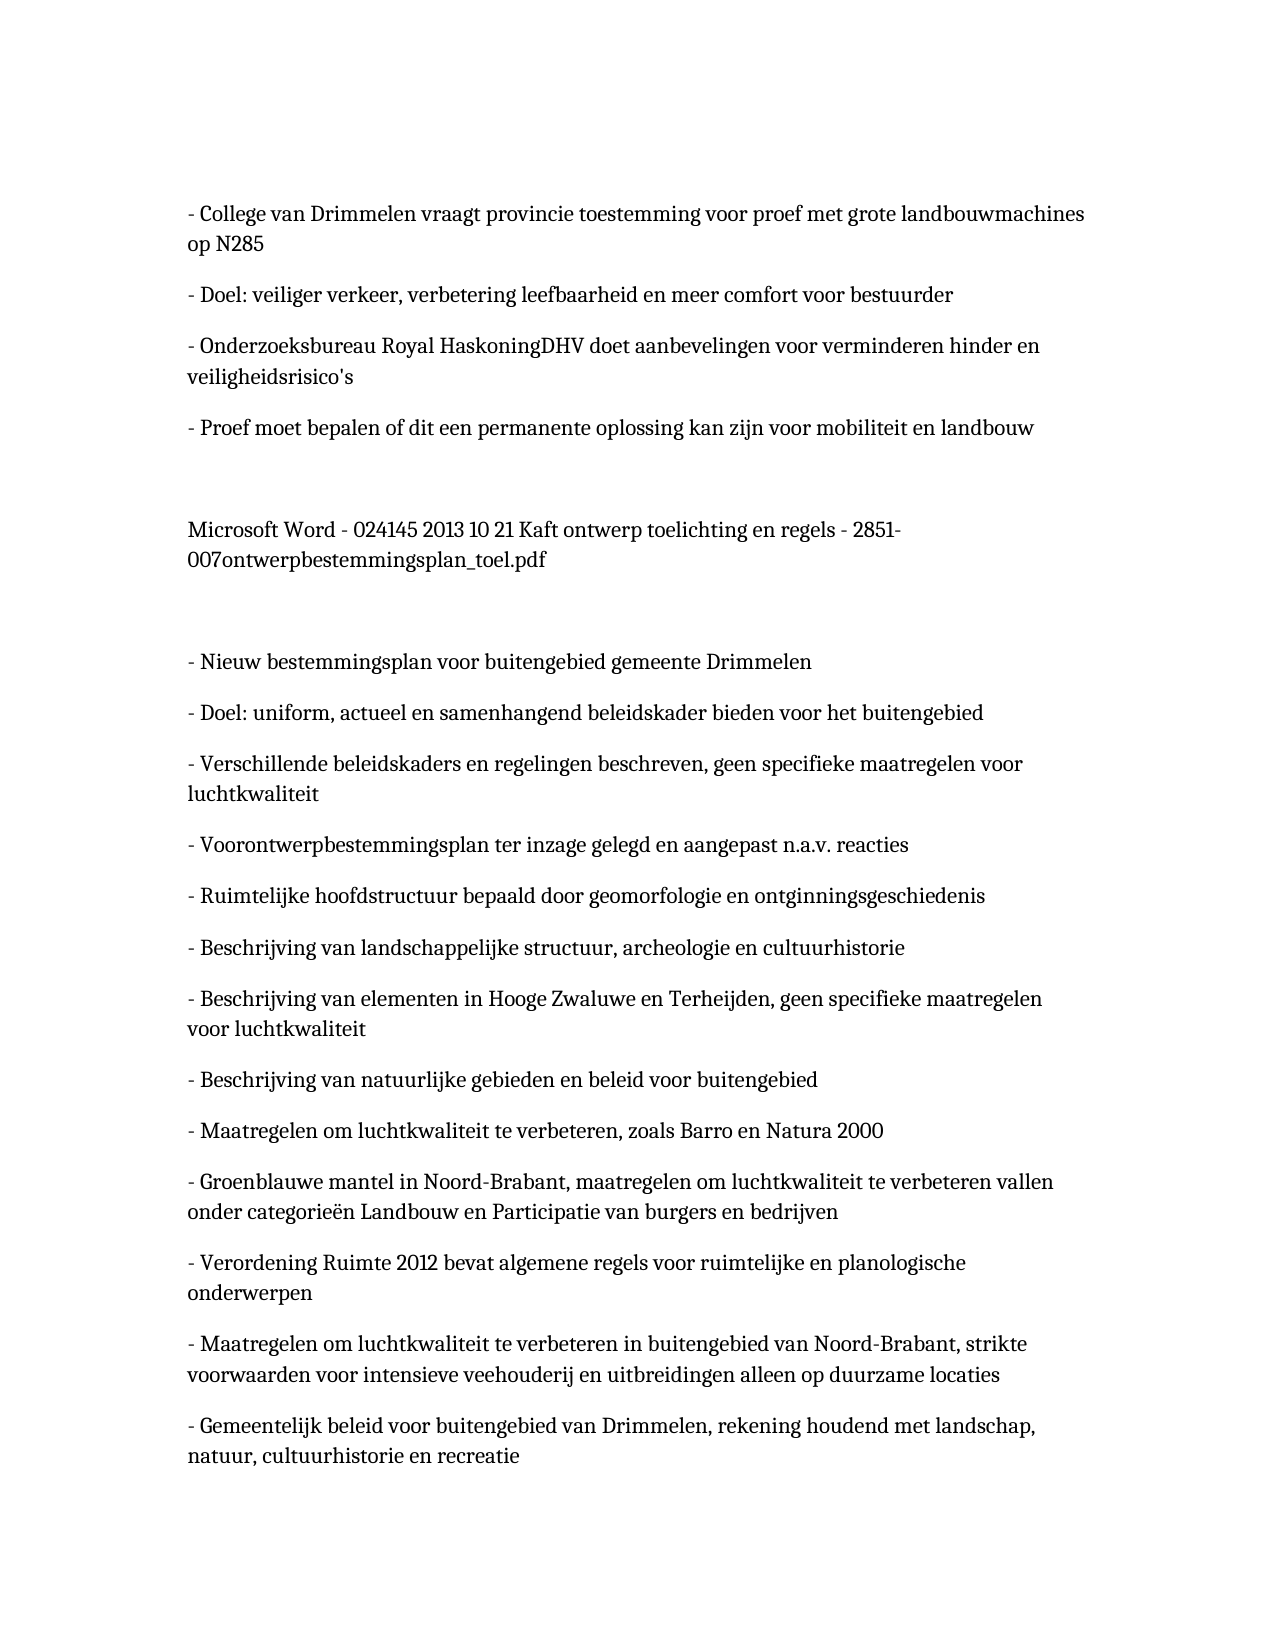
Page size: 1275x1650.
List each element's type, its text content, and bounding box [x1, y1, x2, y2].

text - Onderzoeksbureau Royal HaskoningDHV doet aanbevelingen voor verminderen hinder en veiligheidsrisico's [187, 333, 1087, 390]
text - Doel: uniform, actueel en samenhangend beleidskader bieden voor het buitengebied [187, 700, 1087, 726]
text - Beschrijving van landschappelijke structuur, archeologie en cultuurhistorie [187, 934, 1087, 961]
text - Gemeentelijk beleid voor buitengebied van Drimmelen, rekening houdend met landschap, natuur, cultuurhistorie en recreatie [187, 1412, 1087, 1469]
text - Verschillende beleidskaders en regelingen beschreven, geen specifieke maatregelen voor luchtkwaliteit [187, 751, 1087, 808]
text - College van Drimmelen vraagt provincie toestemming voor proef met grote landbouwmachines op N285 [187, 201, 1087, 258]
text Microsoft Word - 024145 2013 10 21 Kaft ontwerp toelichting en regels - 2851-007ontwerpbestemmingsplan_toel.pdf [187, 517, 1087, 573]
text - Verordening Ruimte 2012 bevat algemene regels voor ruimtelijke en planologische onderwerpen [187, 1250, 1087, 1307]
text - Groenblauwe mantel in Noord-Brabant, maatregelen om luchtkwaliteit te verbeteren vallen onder categorieën Landbouw en Participatie van burgers en bedrijven [187, 1169, 1087, 1225]
text - Proef moet bepalen of dit een permanente oplossing kan zijn voor mobiliteit en landbouw [187, 414, 1087, 441]
text - Beschrijving van natuurlijke gebieden en beleid voor buitengebied [187, 1067, 1087, 1093]
text - Maatregelen om luchtkwaliteit te verbeteren in buitengebied van Noord-Brabant, strikte voorwaarden voor intensieve veehouderij en uitbreidingen alleen op duurzame locaties [187, 1331, 1087, 1388]
text - Beschrijving van elementen in Hooge Zwaluwe en Terheijden, geen specifieke maatregelen voor luchtkwaliteit [187, 985, 1087, 1042]
text - Maatregelen om luchtkwaliteit te verbeteren, zoals Barro en Natura 2000 [187, 1118, 1087, 1144]
text - Voorontwerpbestemmingsplan ter inzage gelegd en aangepast n.a.v. reacties [187, 832, 1087, 859]
text - Doel: veiliger verkeer, verbetering leefbaarheid en meer comfort voor bestuurder [187, 282, 1087, 309]
text - Nieuw bestemmingsplan voor buitengebied gemeente Drimmelen [187, 649, 1087, 675]
text - Ruimtelijke hoofdstructuur bepaald door geomorfologie en ontginningsgeschiedenis [187, 883, 1087, 910]
